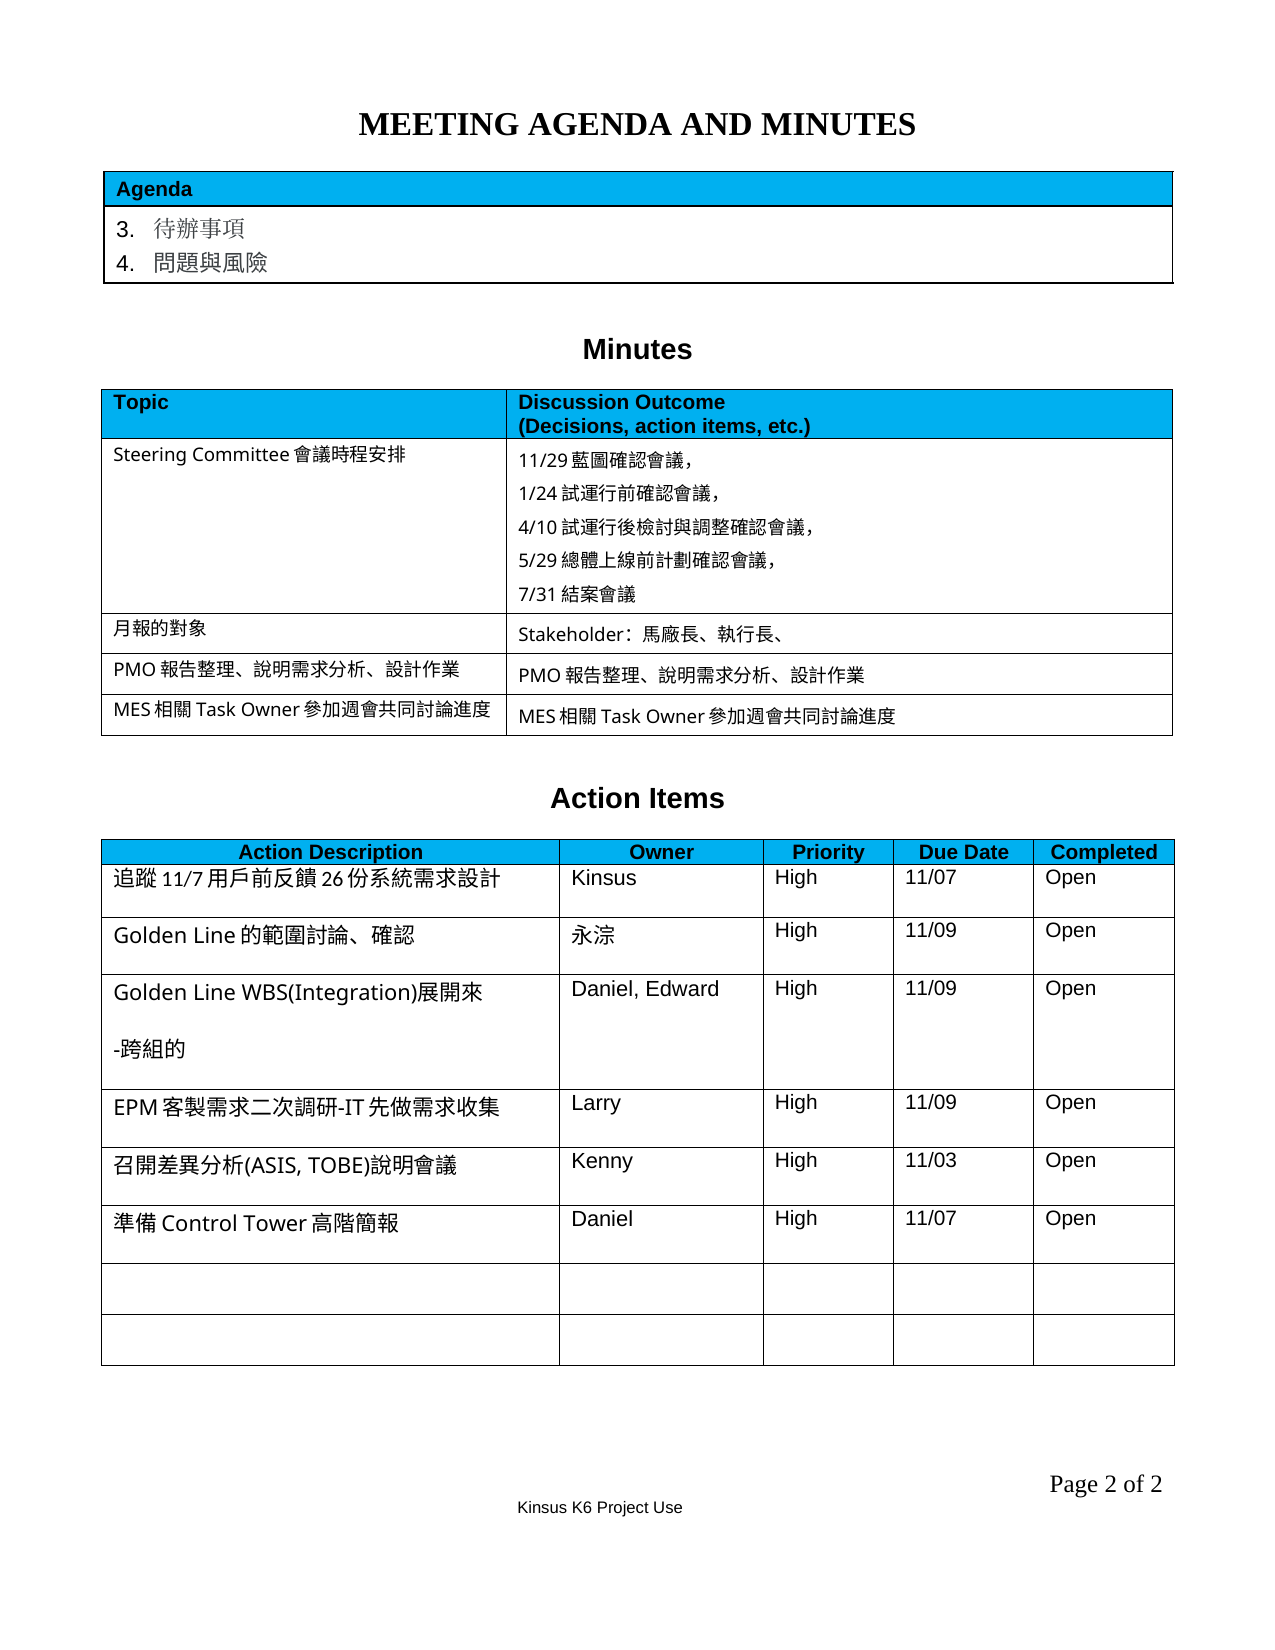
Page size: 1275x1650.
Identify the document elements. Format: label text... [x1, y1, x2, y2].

table_header Due Date [894, 840, 1033, 864]
table_cell [1034, 1315, 1174, 1365]
table_cell Open [1034, 975, 1174, 1089]
table_cell 11/09 [894, 918, 1033, 974]
table_cell [102, 918, 559, 974]
table_cell 11/09 [894, 1090, 1033, 1147]
table_cell [507, 614, 1172, 653]
table_cell High [764, 865, 893, 917]
table_cell High [764, 975, 893, 1089]
table_cell [102, 439, 506, 613]
table_header Action Description [102, 840, 559, 864]
table_cell 召開差異分析(ASIS, TOBE)說明會議 [102, 1148, 559, 1204]
table_cell [894, 1264, 1033, 1314]
table_header Completed [1034, 840, 1174, 864]
text Minutes [112, 332, 1162, 365]
table_cell Open [1034, 1206, 1174, 1262]
table_cell PMO報告整理、說明需求分析、設計作業 [507, 654, 1172, 694]
table_cell 追蹤11/7用戶前反饋26份系統需求設計 [102, 865, 559, 917]
table_cell High [764, 1090, 893, 1147]
table_cell [560, 918, 763, 974]
table_cell 11/09 [894, 975, 1033, 1089]
table_cell Kinsus [560, 865, 763, 917]
table_cell [102, 1264, 559, 1314]
table_header Agenda [105, 172, 1172, 205]
table_cell [102, 695, 506, 735]
table_cell 問題與風險 [105, 207, 1172, 282]
table_cell High [764, 918, 893, 974]
table_cell High [764, 1148, 893, 1204]
table_cell [507, 695, 1172, 735]
table_header Priority [764, 840, 893, 864]
table_cell 準備Control Tower高階簡報 [102, 1206, 559, 1262]
table_cell [102, 1315, 559, 1365]
table_cell Open [1034, 865, 1174, 917]
table_cell Daniel, Edward [560, 975, 763, 1089]
table_cell Golden Line WBS(Integration)展開來 -跨組的 [102, 975, 559, 1089]
table_cell Daniel [560, 1206, 763, 1262]
table_cell 11/03 [894, 1148, 1033, 1204]
table_cell [1034, 1264, 1174, 1314]
table_cell [764, 1315, 893, 1365]
table_cell [764, 1264, 893, 1314]
table_cell [507, 439, 1172, 613]
table_cell Open [1034, 1148, 1174, 1204]
table_cell [894, 1315, 1033, 1365]
table_cell 11/07 [894, 1206, 1033, 1262]
table_cell [560, 1264, 763, 1314]
table_cell 11/07 [894, 865, 1033, 917]
table_header Topic [102, 390, 506, 438]
table_header Owner [560, 840, 763, 864]
table_cell Larry [560, 1090, 763, 1147]
table_cell Kenny [560, 1148, 763, 1204]
table_cell Open [1034, 918, 1174, 974]
table_header Discussion Outcome (Decisions, action items, etc.) [507, 390, 1172, 438]
text Action Items [112, 781, 1162, 815]
table_cell [560, 1315, 763, 1365]
table_cell PMO報告整理、說明需求分析、設計作業 [102, 654, 506, 694]
table_cell EPM客製需求二次調研-IT先做需求收集 [102, 1090, 559, 1147]
table_cell [102, 614, 506, 653]
table_cell High [764, 1206, 893, 1262]
table_cell Open [1034, 1090, 1174, 1147]
